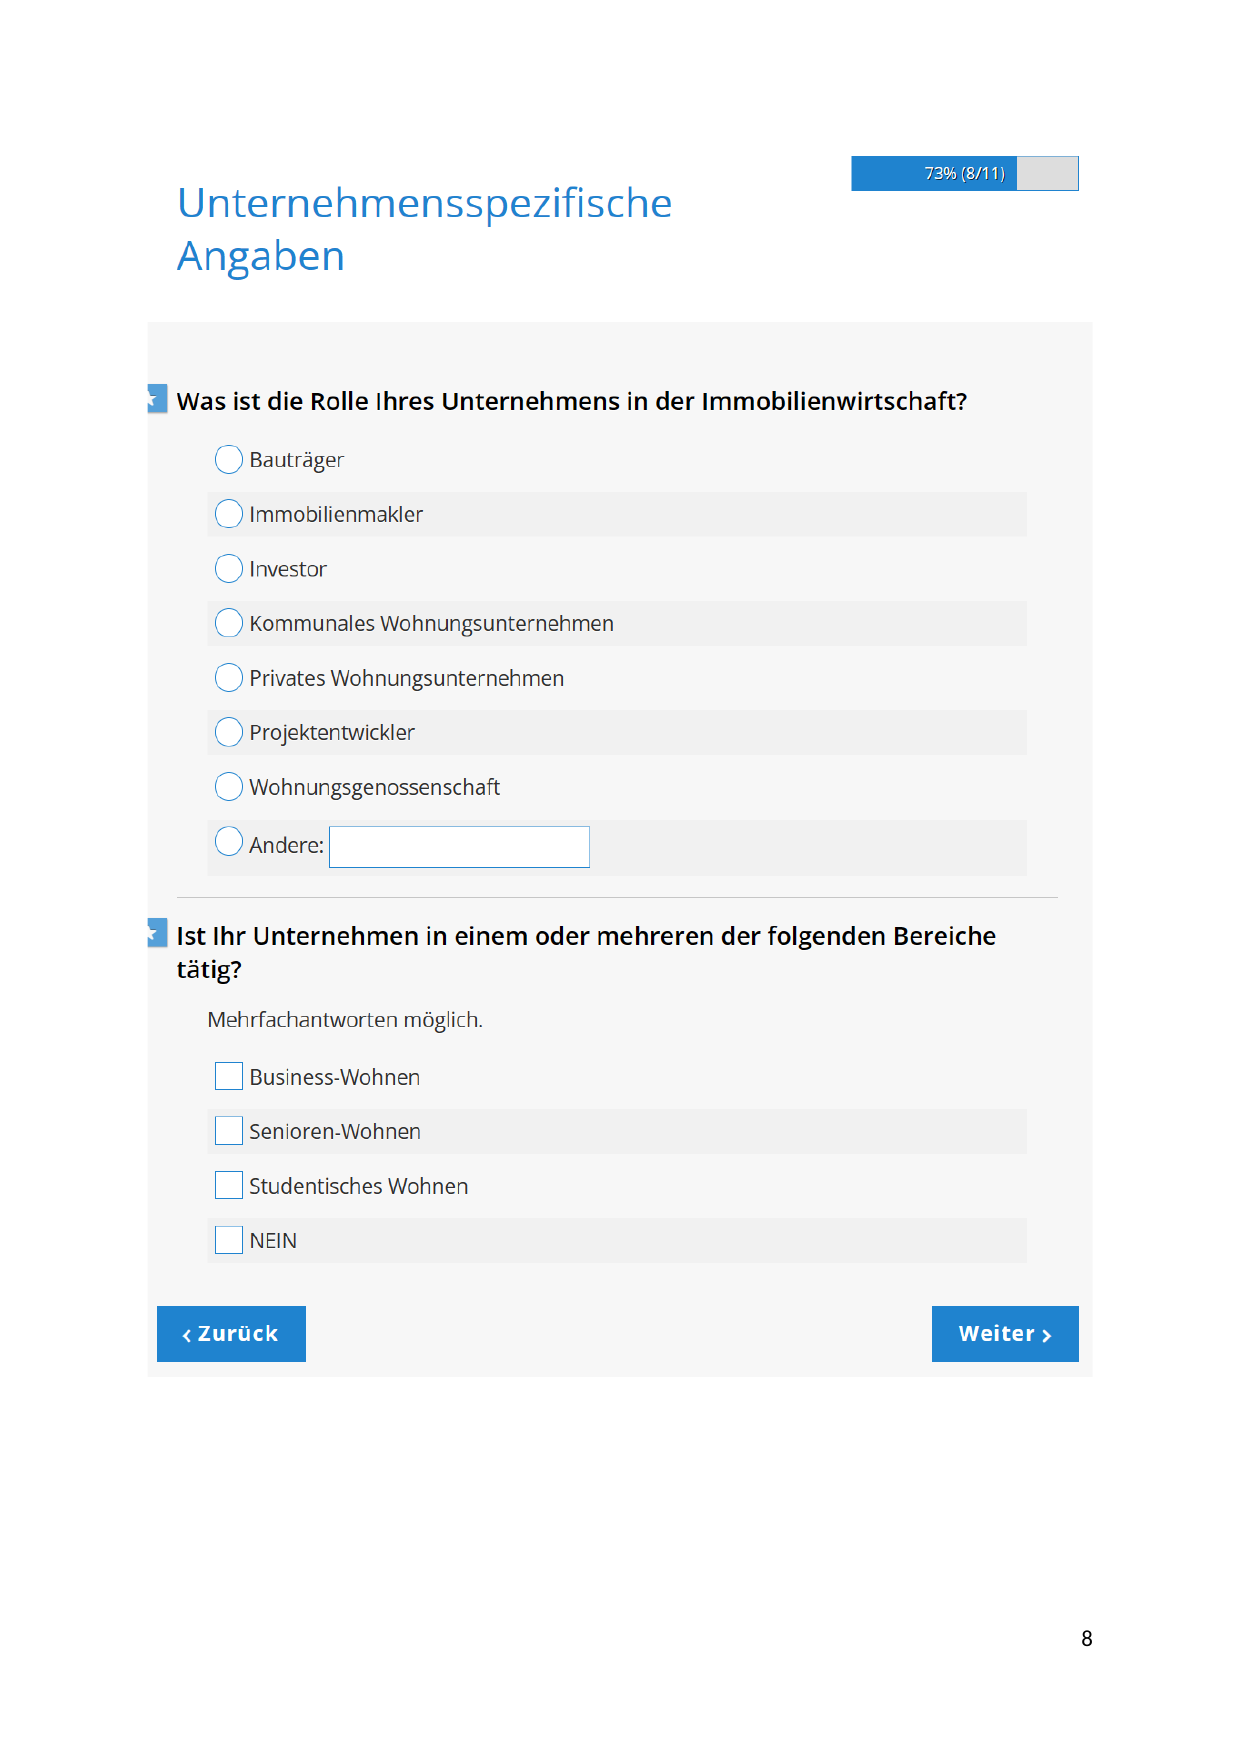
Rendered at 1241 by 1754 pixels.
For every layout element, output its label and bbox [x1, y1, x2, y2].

picture [147, 147, 1093, 1377]
